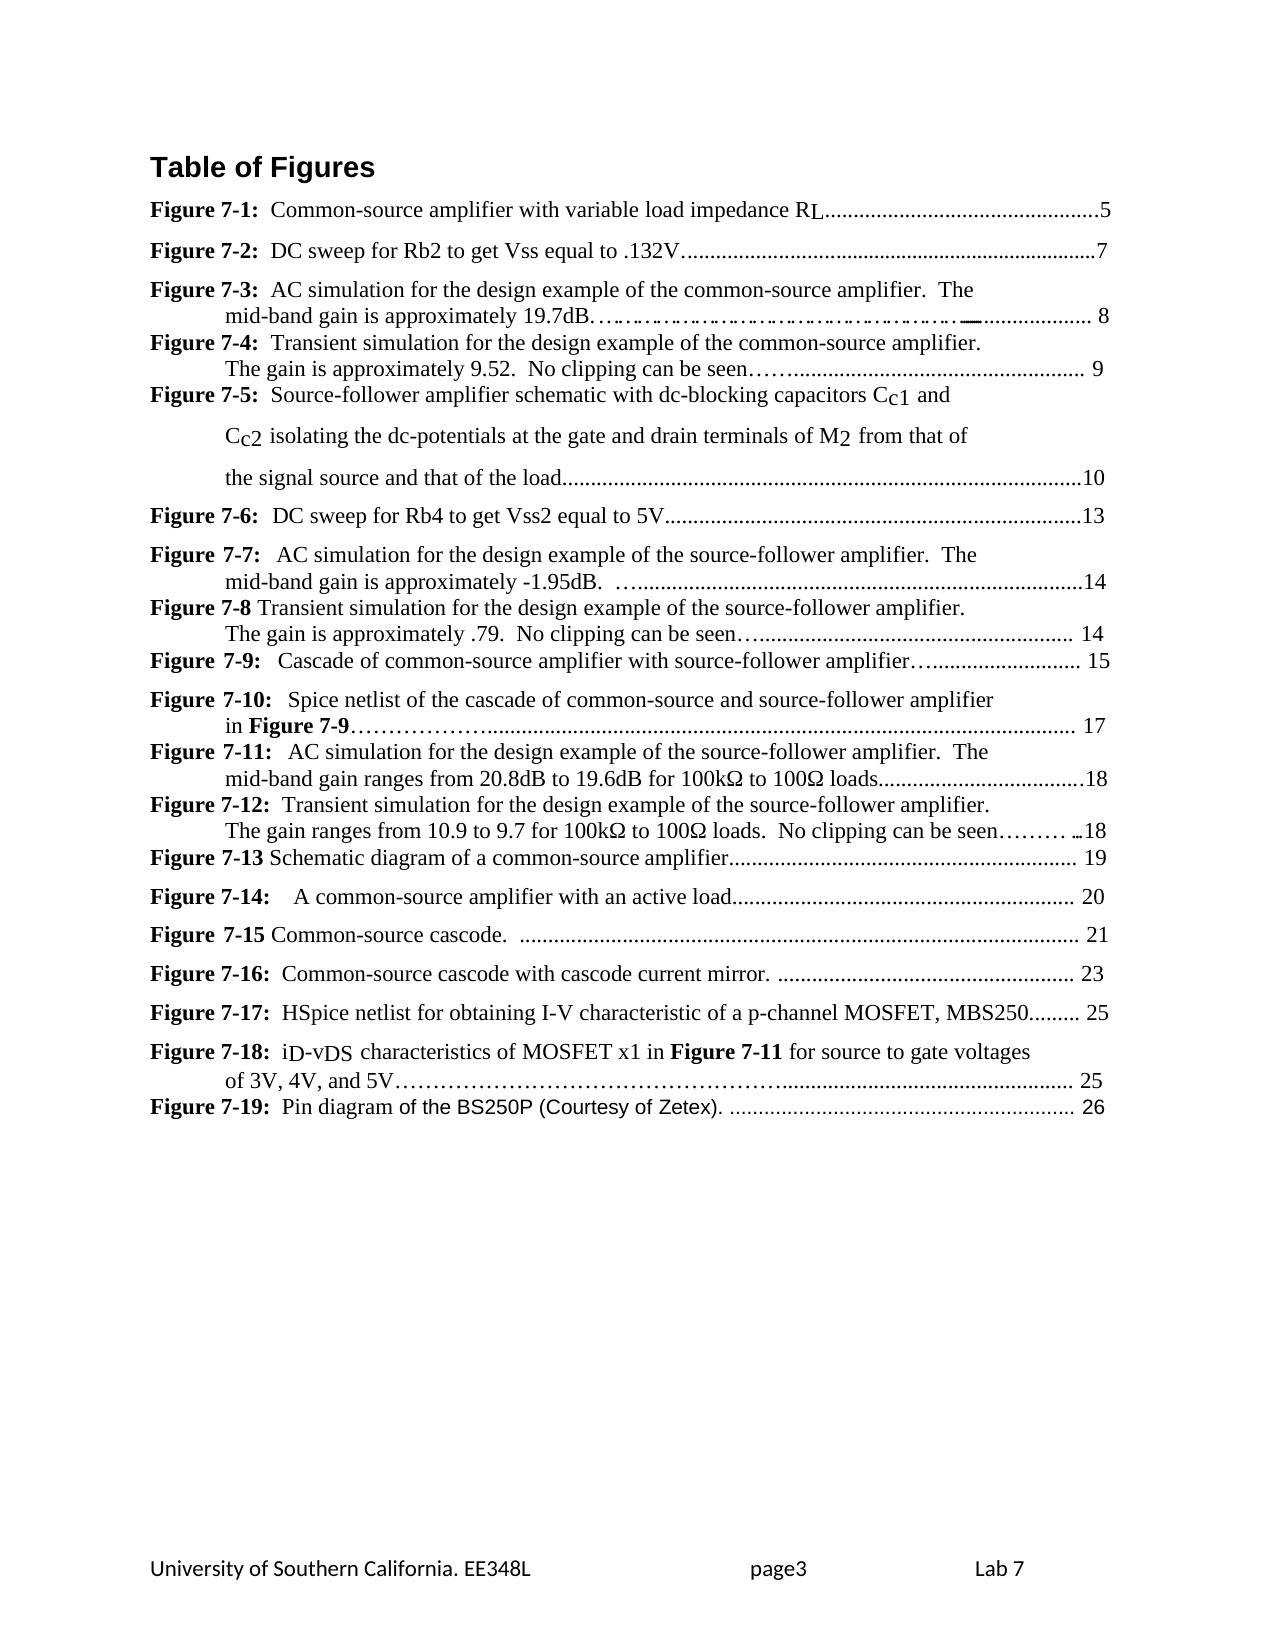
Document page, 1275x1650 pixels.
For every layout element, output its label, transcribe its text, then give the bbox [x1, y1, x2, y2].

text Figure 7-19: Pin diagram of the BS250P (Courtesy of Zetex). ............................................................ 26 [150, 1093, 1125, 1119]
text Figure 7-2: DC sweep for Rb2 to get Vss equal to .132V...........................................................................7 [150, 237, 1125, 263]
text Table of Figures [150, 150, 1125, 183]
text The gain is approximately .79. No clipping can be seen…....................................................... 14 [150, 621, 1125, 647]
text mid-band gain ranges from 20.8dB to 19.6dB for 100kΩ to 100Ω loads....................................18 [150, 765, 1125, 791]
text the signal source and that of the load...........................................................................................10 [150, 464, 1125, 490]
text Figure 7-7: AC simulation for the design example of the source-follower amplifier. The [150, 541, 1125, 568]
text mid-band gain is approximately 19.7dB. …………………………………………………............................ 8 [150, 302, 1125, 329]
text Figure 7-5: Source-follower amplifier schematic with dc-blocking capacitors Cc1 and [150, 381, 1125, 410]
text The gain is approximately 9.52. No clipping can be seen……................................................... 9 [150, 355, 1125, 381]
text mid-band gain is approximately -1.95dB. …..............................................................................14 [150, 568, 1125, 594]
text Figure 7-15 Common-source cascode. .................................................................................................. 21 [150, 922, 1125, 948]
text Figure 7-1: Common-source amplifier with variable load impedance RL................................................5 [150, 196, 1125, 225]
text Figure 7-3: AC simulation for the design example of the common-source amplifier. The [150, 276, 1125, 302]
text Figure 7-9: Cascade of common-source amplifier with source-follower amplifier….......................... 15 [150, 647, 1125, 673]
text Figure 7-6: DC sweep for Rb4 to get Vss2 equal to 5V.........................................................................13 [150, 503, 1125, 529]
text Figure 7-13 Schematic diagram of a common-source amplifier............................................................. 19 [150, 844, 1125, 870]
text The gain ranges from 10.9 to 9.7 for 100kΩ to 100Ω loads. No clipping can be seen……… ...18 [150, 817, 1125, 844]
text Figure 7-10: Spice netlist of the cascade of common-source and source-follower amplifier [150, 686, 1125, 712]
text Figure 7-12: Transient simulation for the design example of the source-follower amplifier. [150, 791, 1125, 817]
text of 3V, 4V, and 5V……………………………………………................................................... 25 [150, 1067, 1125, 1093]
text Figure 7-4: Transient simulation for the design example of the common-source amplifier. [150, 329, 1125, 355]
text in Figure 7-9………………....................................................................................................... 17 [150, 712, 1125, 738]
text Figure 7-17: HSpice netlist for obtaining I-V characteristic of a p-channel MOSFET, MBS250......... 25 [150, 999, 1125, 1026]
text Figure 7-8 Transient simulation for the design example of the source-follower amplifier. [150, 594, 1125, 621]
text Figure 7-14: A common-source amplifier with an active load............................................................ 20 [150, 883, 1125, 909]
text Figure 7-18: iD-vDS characteristics of MOSFET x1 in Figure 7-11 for source to gate voltages [150, 1038, 1125, 1067]
text Figure 7-11: AC simulation for the design example of the source-follower amplifier. The [150, 738, 1125, 765]
text Figure 7-16: Common-source cascode with cascode current mirror. .................................................... 23 [150, 960, 1125, 987]
text Cc2 isolating the dc-potentials at the gate and drain terminals of M2 from that of [150, 423, 1125, 451]
